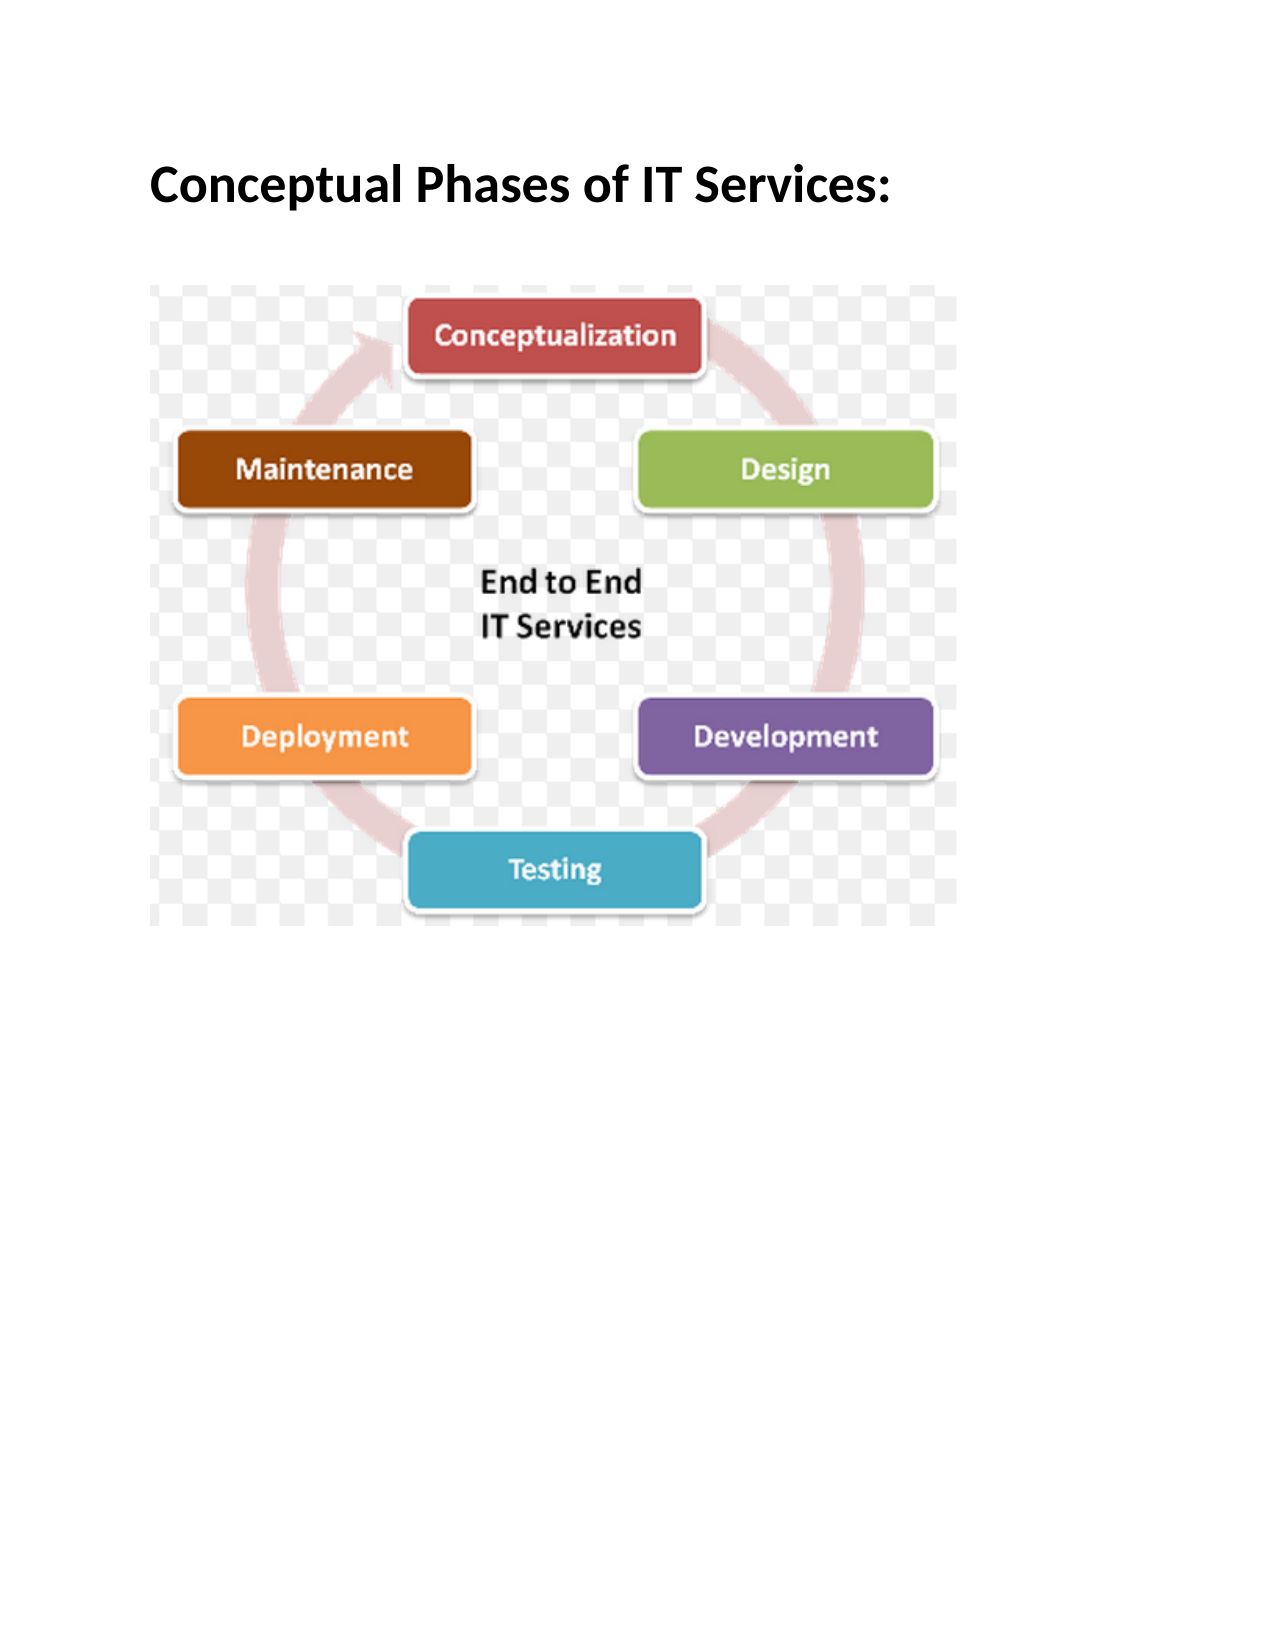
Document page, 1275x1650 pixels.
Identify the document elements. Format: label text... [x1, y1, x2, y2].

picture [150, 285, 957, 926]
text Conceptual Phases of IT Services: [150, 150, 1125, 216]
